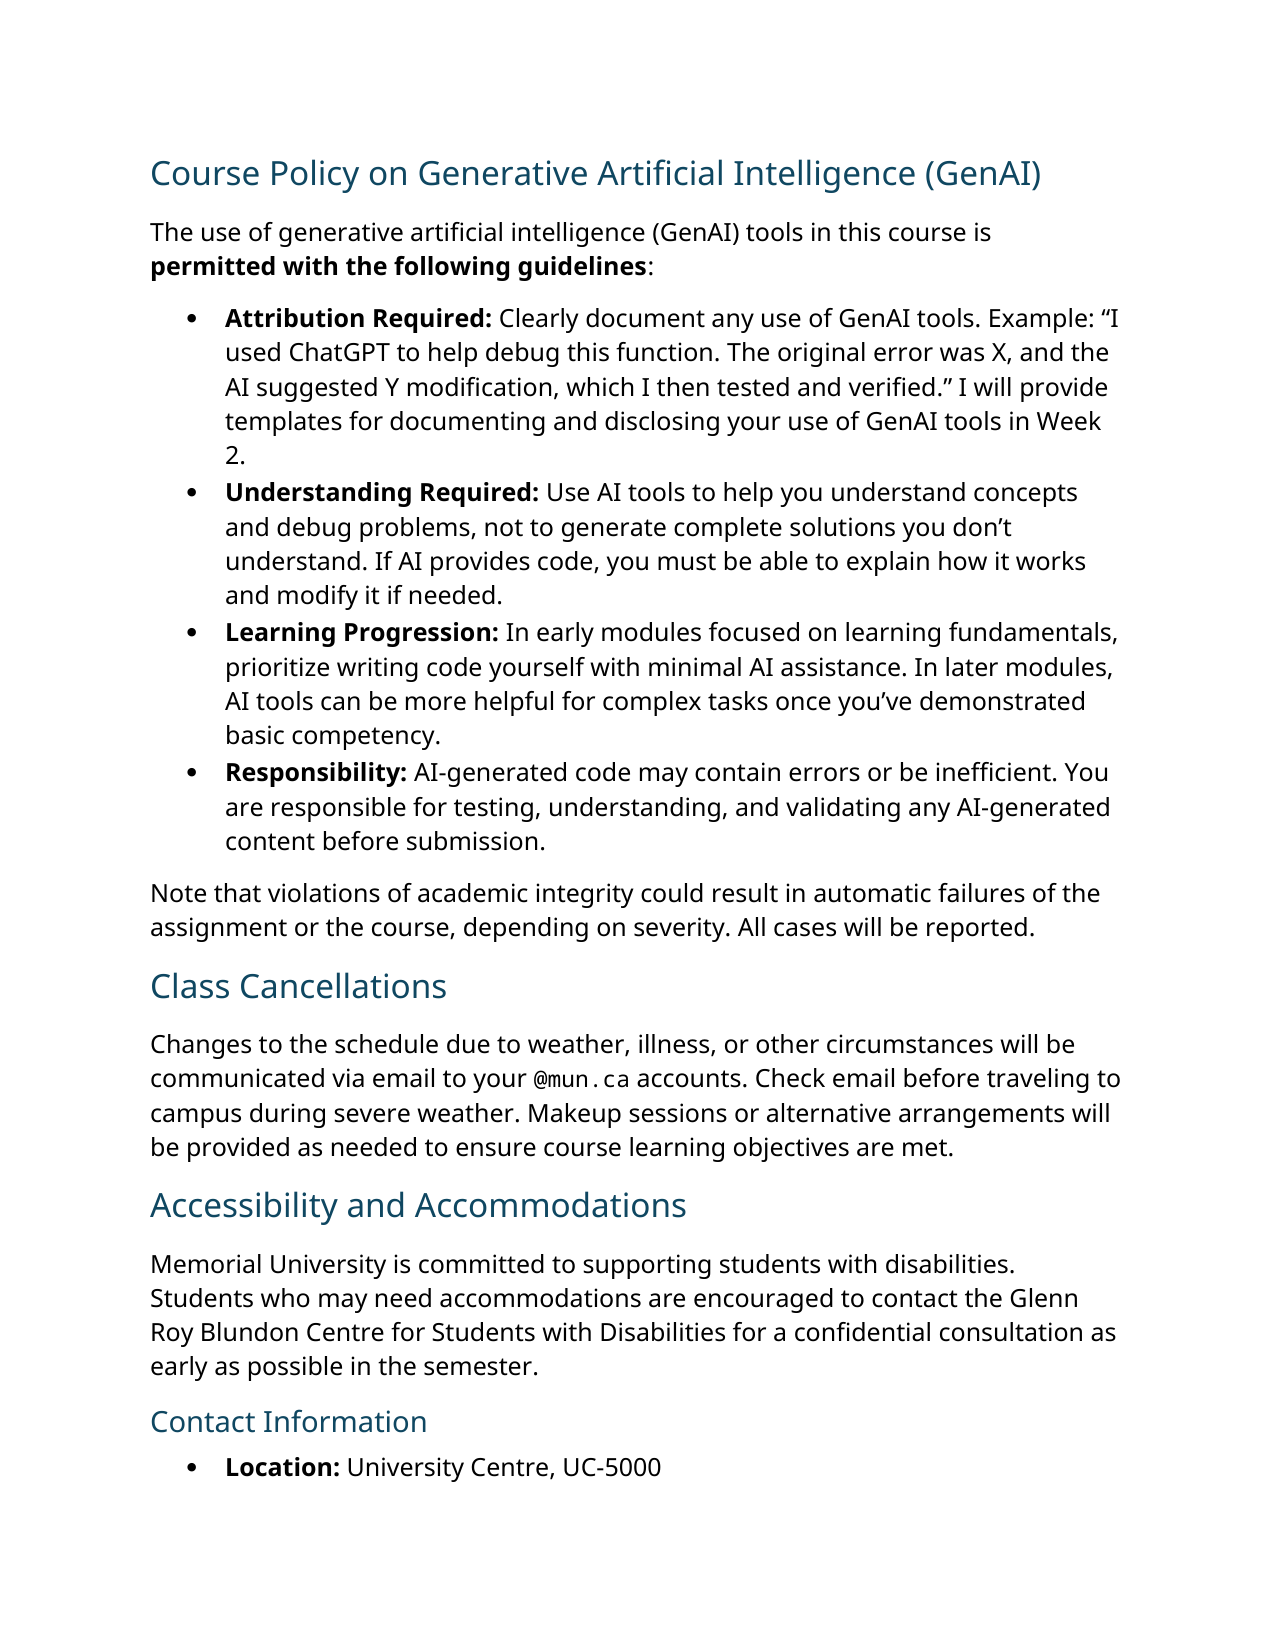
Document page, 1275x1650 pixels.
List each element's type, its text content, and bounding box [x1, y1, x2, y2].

subtitle Course Policy on Generative Artificial Intelligence (GenAI) [150, 150, 1125, 195]
list Learning Progression: In early modules focused on learning fundamentals, prioritize writing code yourself with minimal AI assistance. In later modules, AI tools can be more helpful for complex tasks once you’ve demonstrated basic competency. [187, 615, 1125, 751]
subtitle Contact Information [150, 1401, 1125, 1441]
subtitle Class Cancellations [150, 963, 1125, 1008]
list Understanding Required: Use AI tools to help you understand concepts and debug problems, not to generate complete solutions you don’t understand. If AI provides code, you must be able to explain how it works and modify it if needed. [187, 475, 1125, 611]
subtitle Accessibility and Accommodations [150, 1182, 1125, 1227]
text The use of generative artificial intelligence (GenAI) tools in this course is permitted with the following guidelines: [150, 214, 1125, 282]
text Memorial University is committed to supporting students with disabilities. Students who may need accommodations are encouraged to contact the Glenn Roy Blundon Centre for Students with Disabilities for a confidential consultation as early as possible in the semester. [150, 1246, 1125, 1382]
list Attribution Required: Clearly document any use of GenAI tools. Example: “I used ChatGPT to help debug this function. The original error was X, and the AI suggested Y modification, which I then tested and verified.” I will provide templates for documenting and disclosing your use of GenAI tools in Week 2. [187, 301, 1125, 471]
text Changes to the schedule due to weather, illness, or other circumstances will be communicated via email to your @mun.ca accounts. Check email before traveling to campus during severe weather. Makeup sessions or alternative arrangements will be provided as needed to ensure course learning objectives are met. [150, 1027, 1125, 1163]
list Responsibility: AI-generated code may contain errors or be inefficient. You are responsible for testing, understanding, and validating any AI-generated content before submission. [187, 755, 1125, 857]
text Note that violations of academic integrity could result in automatic failures of the assignment or the course, depending on severity. All cases will be reported. [150, 876, 1125, 944]
list Location: University Centre, UC-5000 [187, 1449, 1125, 1483]
